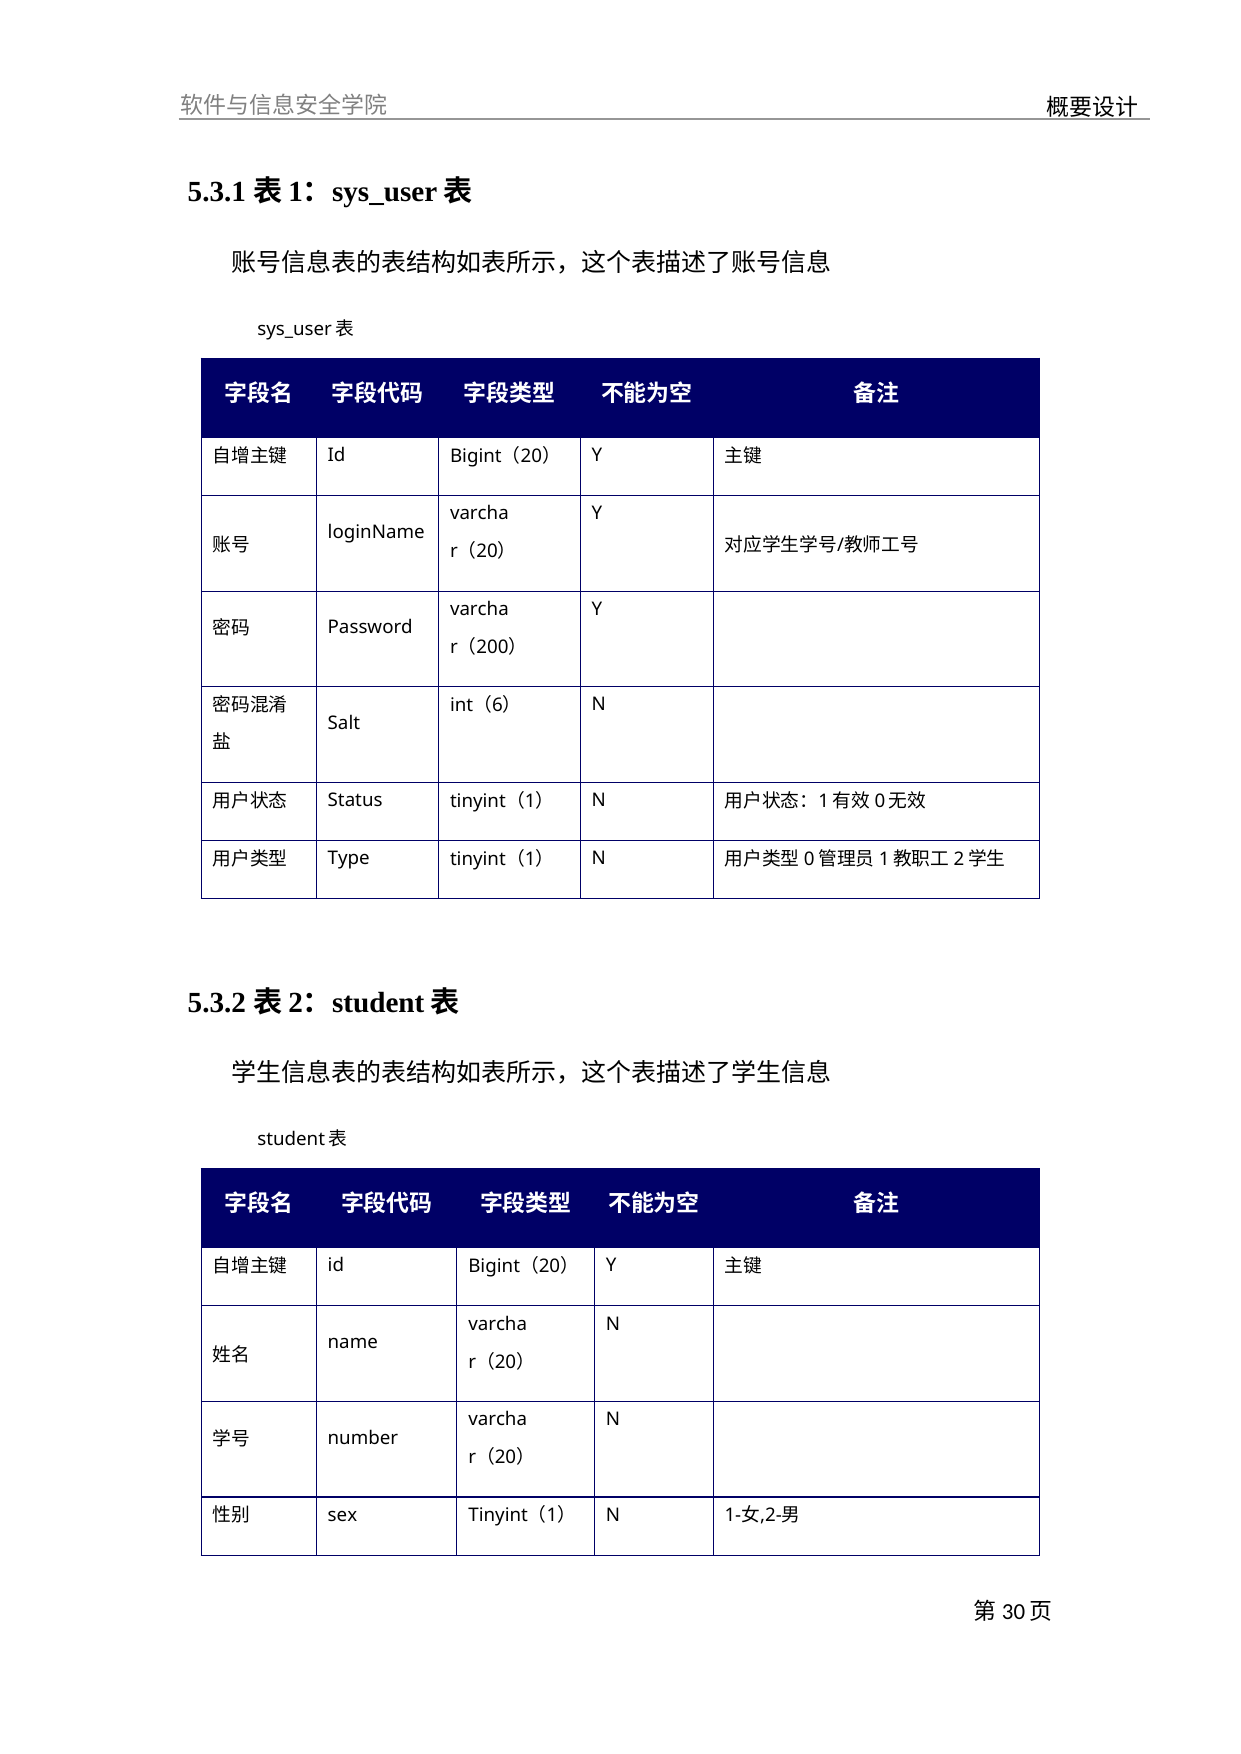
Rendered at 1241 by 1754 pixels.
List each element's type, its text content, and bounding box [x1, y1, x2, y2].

table_cell 自增主键 [202, 438, 316, 495]
table_cell Y [595, 1248, 713, 1305]
table_cell Y [581, 438, 713, 495]
table_cell 对应学生学号/教师工号 [714, 496, 1039, 591]
table_header 字段名 [202, 1169, 316, 1247]
table_cell Bigint（20） [439, 438, 580, 495]
table_cell number [317, 1402, 456, 1496]
table_cell 性别 [202, 1498, 316, 1555]
table_header 备注 [714, 359, 1039, 437]
table_header 字段代码 [317, 359, 438, 437]
table_cell Id [317, 438, 438, 495]
table_cell [714, 1306, 1039, 1401]
table_header 字段名 [202, 359, 316, 437]
table_cell sex [317, 1498, 456, 1555]
table_cell N [581, 841, 713, 898]
table_cell Salt [317, 687, 438, 782]
table_cell 账号 [202, 496, 316, 591]
table_cell Bigint（20） [457, 1248, 594, 1305]
table_cell 主键 [714, 438, 1039, 495]
table_cell varchar（20） [439, 496, 580, 591]
table_cell varchar（20） [457, 1402, 594, 1496]
table_cell N [581, 783, 713, 840]
table_cell N [581, 687, 713, 782]
table_cell name [317, 1306, 456, 1401]
list student表 [187, 1121, 1053, 1154]
table_cell Password [317, 592, 438, 686]
table_cell 密码 [202, 592, 316, 686]
table_cell 主键 [714, 1248, 1039, 1305]
table_cell 密码混淆盐 [202, 687, 316, 782]
table_cell varchar（20） [457, 1306, 594, 1401]
table_cell id [317, 1248, 456, 1305]
table_cell 用户状态：1有效 0无效 [714, 783, 1039, 840]
list 账号信息表的表结构如表所示，这个表描述了账号信息 [187, 228, 1053, 293]
table_cell 用户类型 [202, 841, 316, 898]
subtitle 5.3.1 表1：sys_user表 [187, 156, 1053, 221]
table_header 字段类型 [439, 359, 580, 437]
table_cell Tinyint（1） [457, 1498, 594, 1555]
table_header 字段代码 [317, 1169, 456, 1247]
table_cell Y [581, 496, 713, 591]
table_cell N [595, 1498, 713, 1555]
table_cell 自增主键 [202, 1248, 316, 1305]
table_cell N [595, 1402, 713, 1496]
table_header 不能为空 [595, 1169, 713, 1247]
table_cell 1-女,2-男 [714, 1498, 1039, 1555]
table_cell 学号 [202, 1402, 316, 1496]
table_cell [714, 687, 1039, 782]
subtitle 5.3.2 表2：student表 [187, 967, 1053, 1032]
table_cell int（6） [439, 687, 580, 782]
table_cell [714, 592, 1039, 686]
table_cell tinyint（1） [439, 841, 580, 898]
table_cell 姓名 [202, 1306, 316, 1401]
table_cell loginName [317, 496, 438, 591]
list 学生信息表的表结构如表所示，这个表描述了学生信息 [187, 1038, 1053, 1103]
table_header 字段类型 [457, 1169, 594, 1247]
table_cell N [595, 1306, 713, 1401]
list sys_user表 [187, 311, 1053, 343]
table_cell varchar（200） [439, 592, 580, 686]
table_cell Status [317, 783, 438, 840]
table_cell 用户状态 [202, 783, 316, 840]
table_cell 用户类型 0管理员 1教职工 2学生 [714, 841, 1039, 898]
table_header 不能为空 [581, 359, 713, 437]
table_cell tinyint（1） [439, 783, 580, 840]
table_cell Y [581, 592, 713, 686]
table_cell Type [317, 841, 438, 898]
table_header 备注 [714, 1169, 1039, 1247]
table_cell [714, 1402, 1039, 1496]
